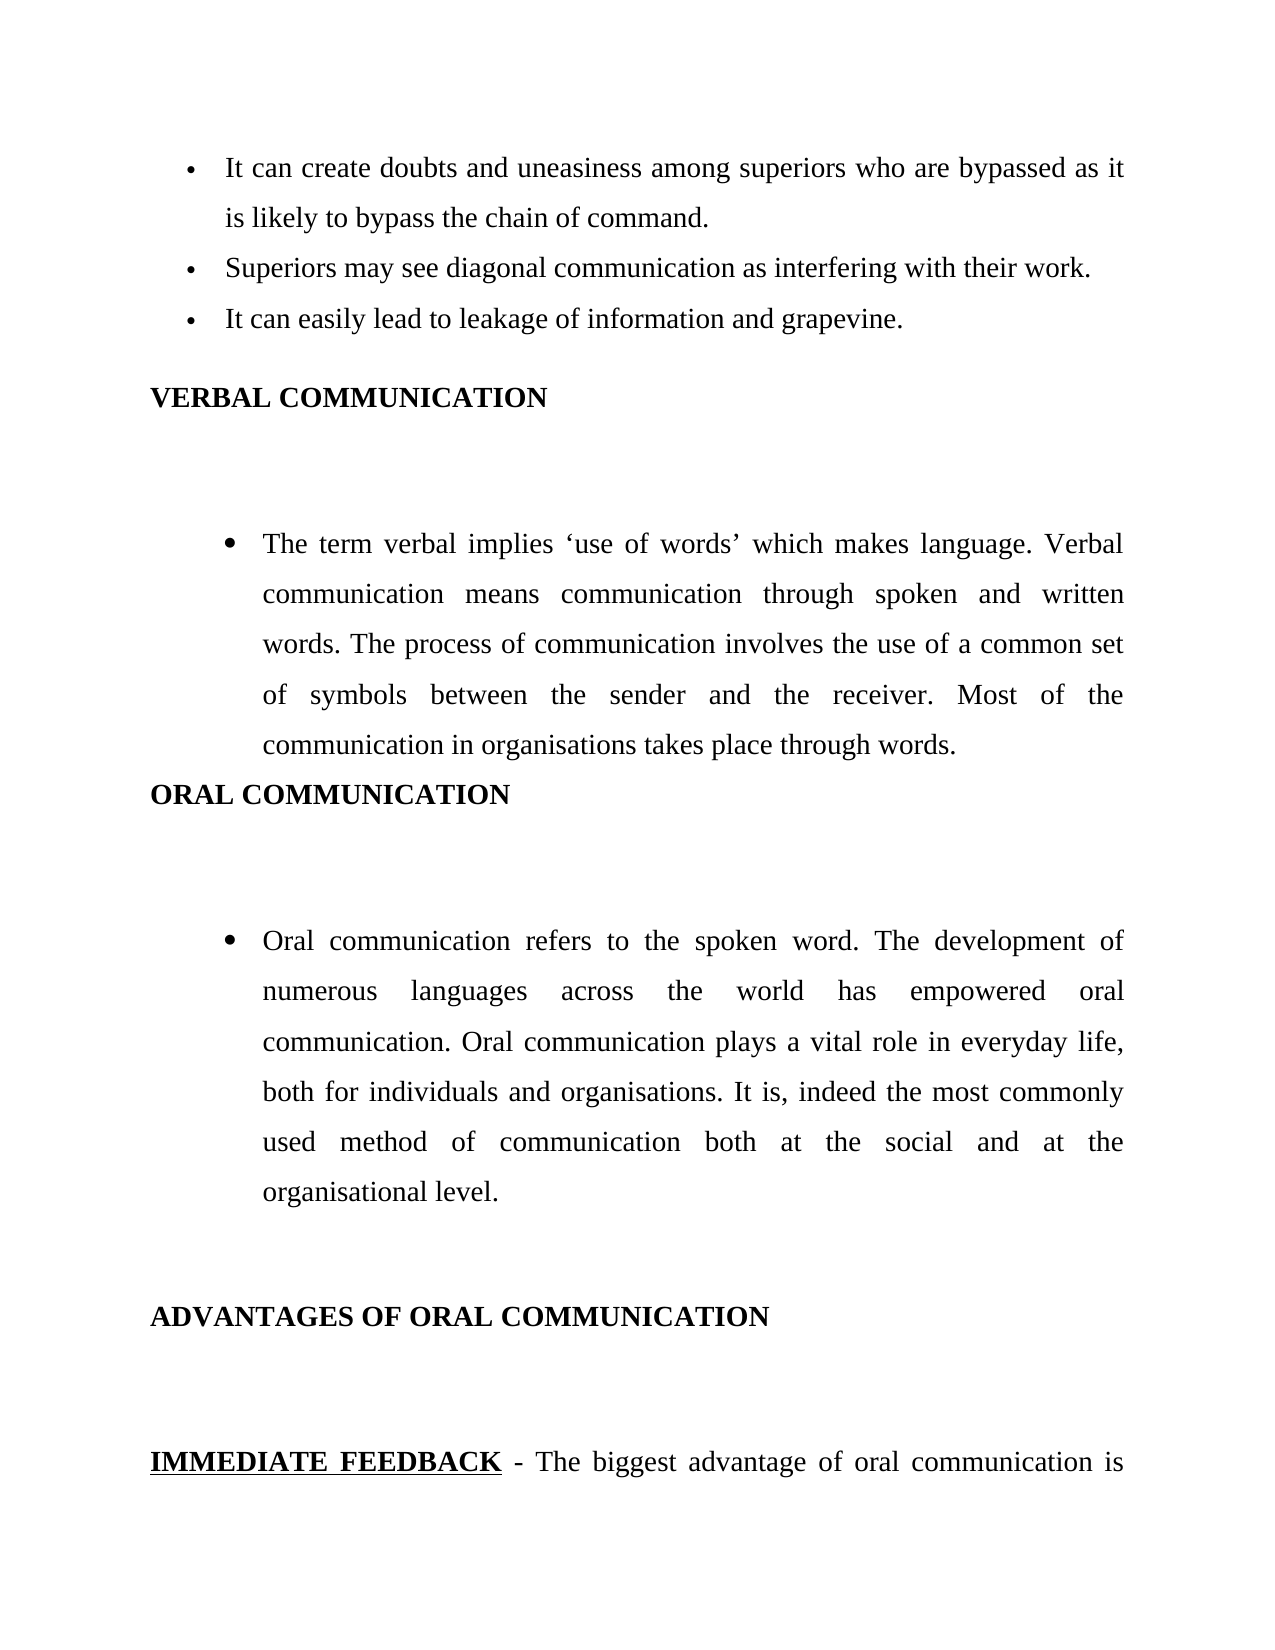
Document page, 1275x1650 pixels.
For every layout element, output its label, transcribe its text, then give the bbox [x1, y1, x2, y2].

list It can create doubts and uneasiness among superiors who are bypassed as it is likely to bypass the chain of command. [187, 150, 1125, 234]
list Oral communication refers to the spoken word. The development of numerous languages across the world has empowered oral communication. Oral communication plays a vital role in everyday life, both for individuals and organisations. It is, indeed the most commonly used method of communication both at the social and at the organisational level. [225, 923, 1125, 1208]
text ORAL COMMUNICATION [150, 777, 1125, 811]
list The term verbal implies ‘use of words’ which makes language. Verbal communication means communication through spoken and written words. The process of communication involves the use of a common set of symbols between the sender and the receiver. Most of the communication in organisations takes place through words. [225, 526, 1125, 761]
text ADVANTAGES OF ORAL COMMUNICATION [150, 1299, 1125, 1333]
text VERBAL COMMUNICATION [150, 380, 1125, 414]
list It can easily lead to leakage of information and grapevine. [187, 301, 1125, 334]
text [150, 1444, 1125, 1478]
list Superiors may see diagonal communication as interfering with their work. [187, 251, 1125, 284]
